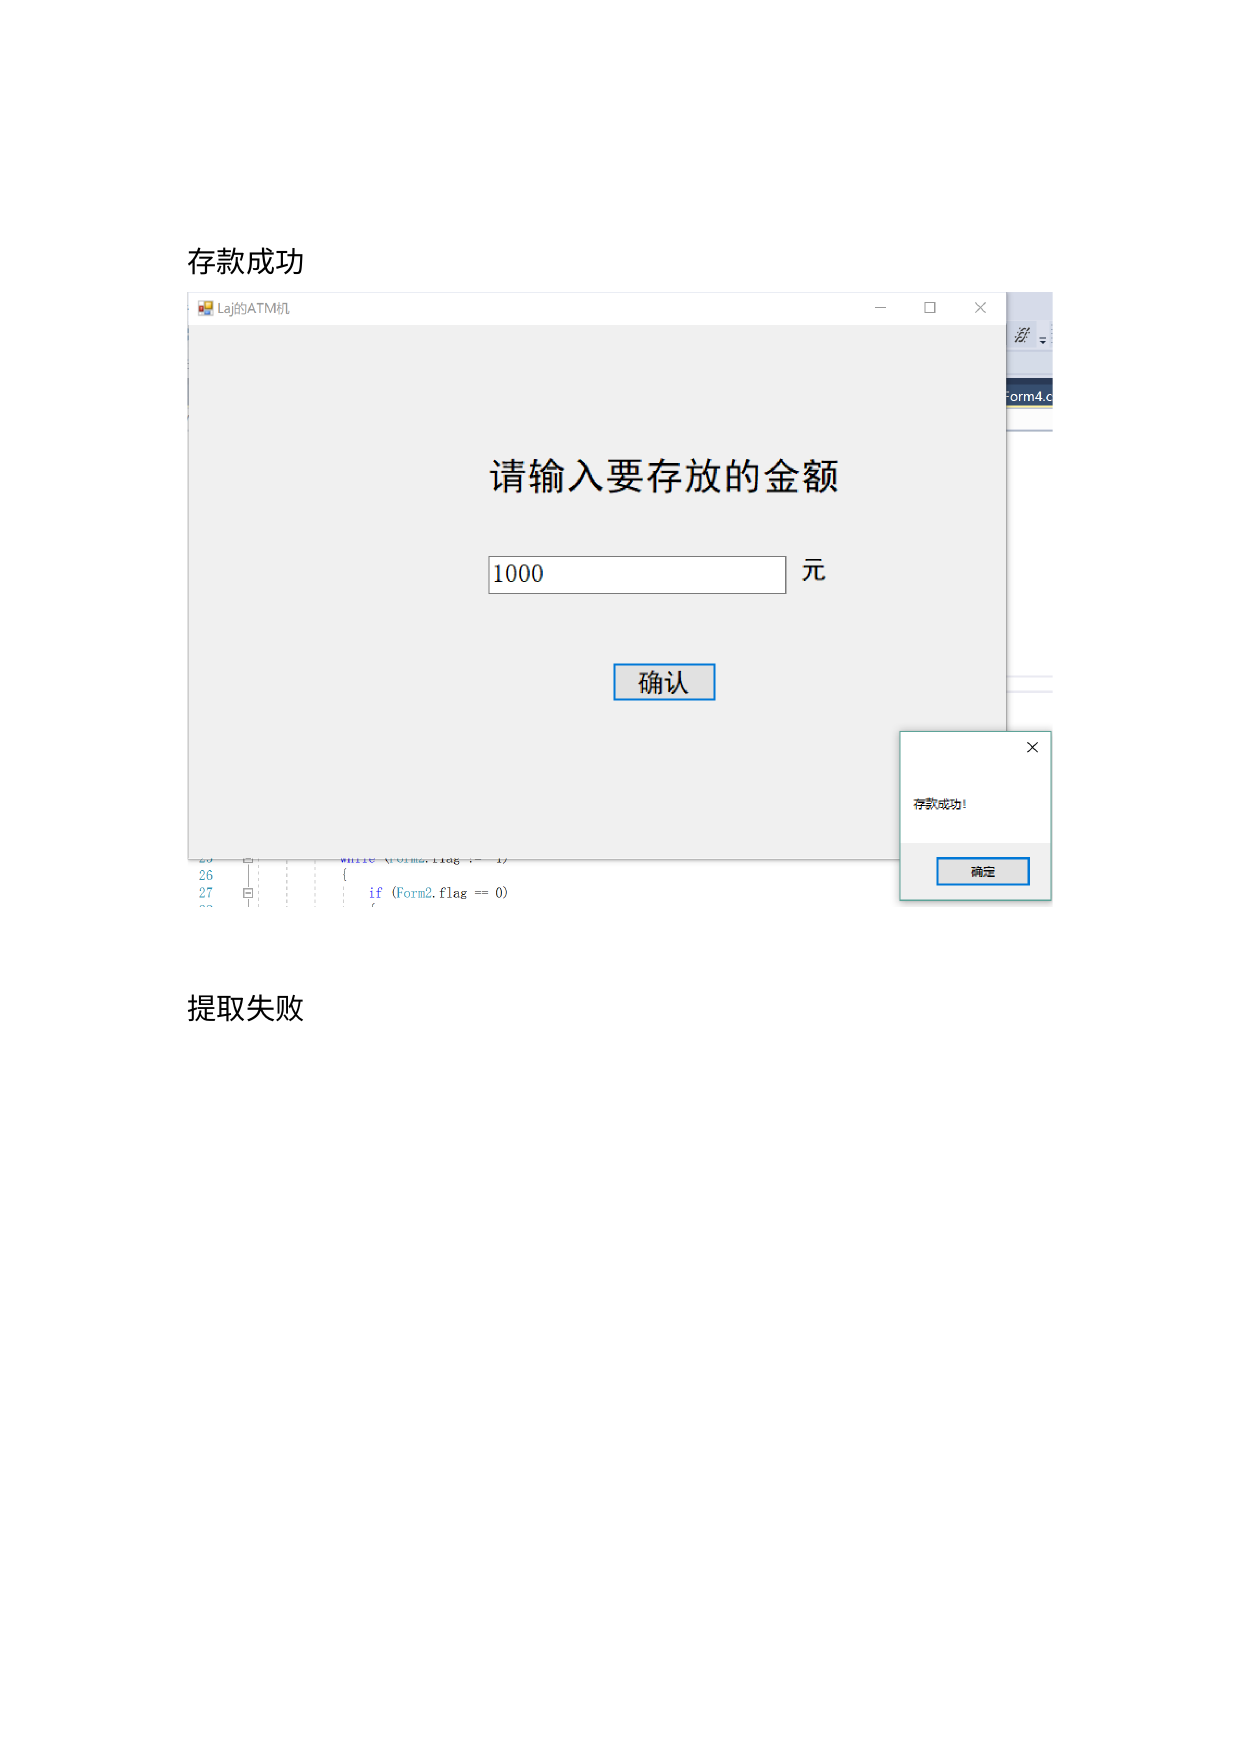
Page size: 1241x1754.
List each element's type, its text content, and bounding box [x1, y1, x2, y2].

text 提取失败 [187, 974, 1053, 1039]
text 存款成功 [187, 227, 1053, 292]
picture [187, 292, 1053, 907]
